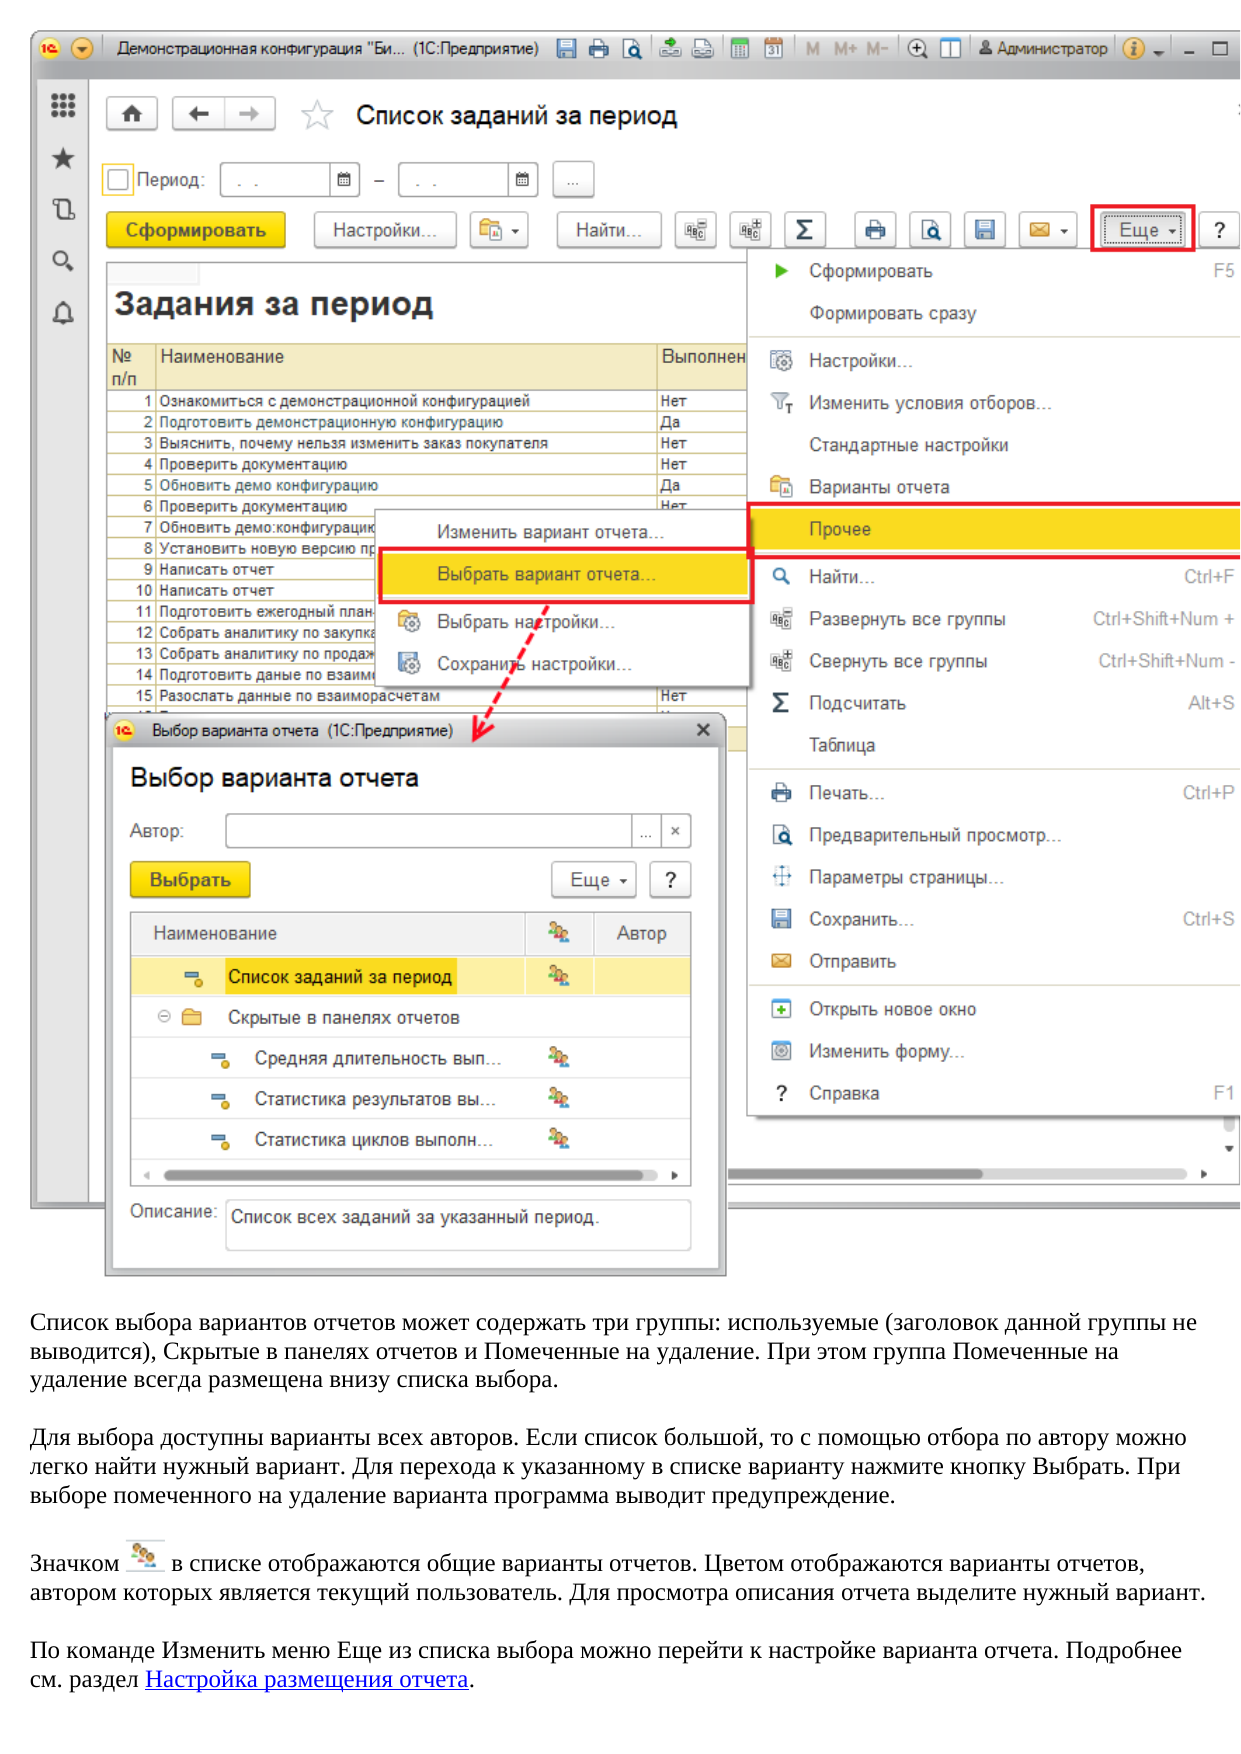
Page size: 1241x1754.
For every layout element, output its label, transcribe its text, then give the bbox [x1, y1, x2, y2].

text Для выбора доступны варианты всех авторов. Если список большой, то с помощью отбора по автору можно легко найти нужный вариант. Для перехода к указанному в списке варианту нажмите кнопку Выбрать. При выборе помеченного на удаление варианта программа выводит предупреждение. [29, 1422, 1211, 1509]
text Список выбора вариантов отчетов может содержать три группы: используемые (заголовок данной группы не выводится), Скрытые в панелях отчетов и Помеченные на удаление. При этом группа Помеченные на удаление всегда размещена внизу списка выбора. [29, 1307, 1211, 1393]
text Значком в списке отображаются общие варианты отчетов. Цветом отображаются варианты отчетов, автором которых является текущий пользователь. Для просмотра описания отчета выделите нужный вариант. [29, 1538, 1211, 1606]
text По команде Изменить меню Еще из списка выбора можно перейти к настройке варианта отчета. Подробнее см. раздел Настройка размещения отчета. [29, 1635, 1211, 1693]
picture [29, 29, 1241, 1278]
picture [125, 1537, 165, 1572]
